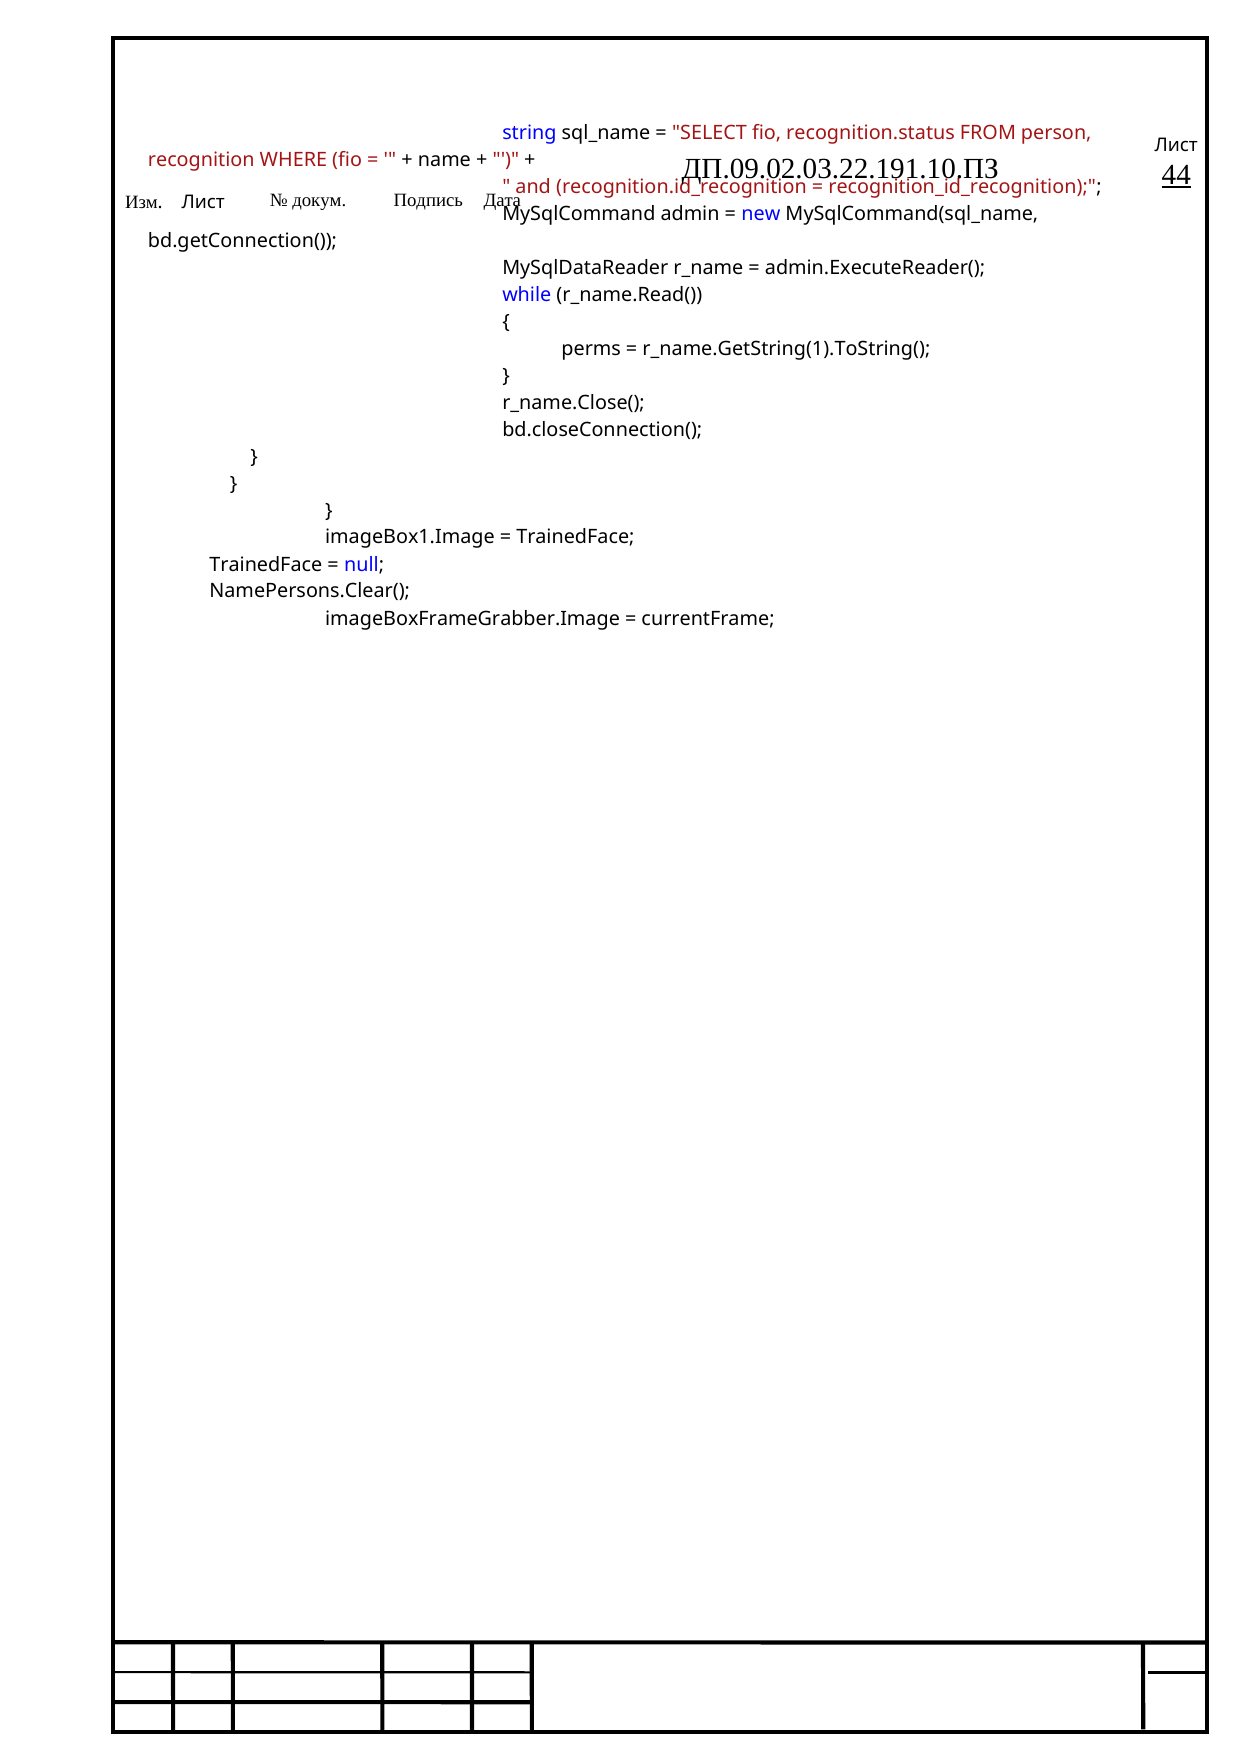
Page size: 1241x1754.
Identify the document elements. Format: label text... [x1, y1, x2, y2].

text } [148, 442, 1181, 469]
text } [148, 361, 1181, 388]
text r_name.Close(); [148, 388, 1181, 415]
text string sql_name = "SELECT fio, recognition.status FROM person, recognition WHERE (fio = '" + name + "')" + [148, 118, 1181, 172]
text perms = r_name.GetString(1).ToString(); [148, 334, 1181, 361]
text NamePersons.Clear(); [148, 577, 1181, 604]
text imageBox1.Image = TrainedFace; [148, 523, 1181, 550]
text MySqlCommand admin = new MySqlCommand(sql_name, bd.getConnection()); [148, 199, 1181, 253]
text TrainedFace = null; [148, 550, 1181, 577]
text while (r_name.Read()) [148, 280, 1181, 307]
text } [148, 469, 1181, 496]
text bd.closeConnection(); [148, 415, 1181, 442]
text { [148, 307, 1181, 334]
text " and (recognition.id_recognition = recognition_id_recognition);"; [148, 172, 1181, 199]
text imageBoxFrameGrabber.Image = currentFrame; [148, 604, 1181, 631]
text } [148, 496, 1181, 523]
text MySqlDataReader r_name = admin.ExecuteReader(); [148, 253, 1181, 280]
